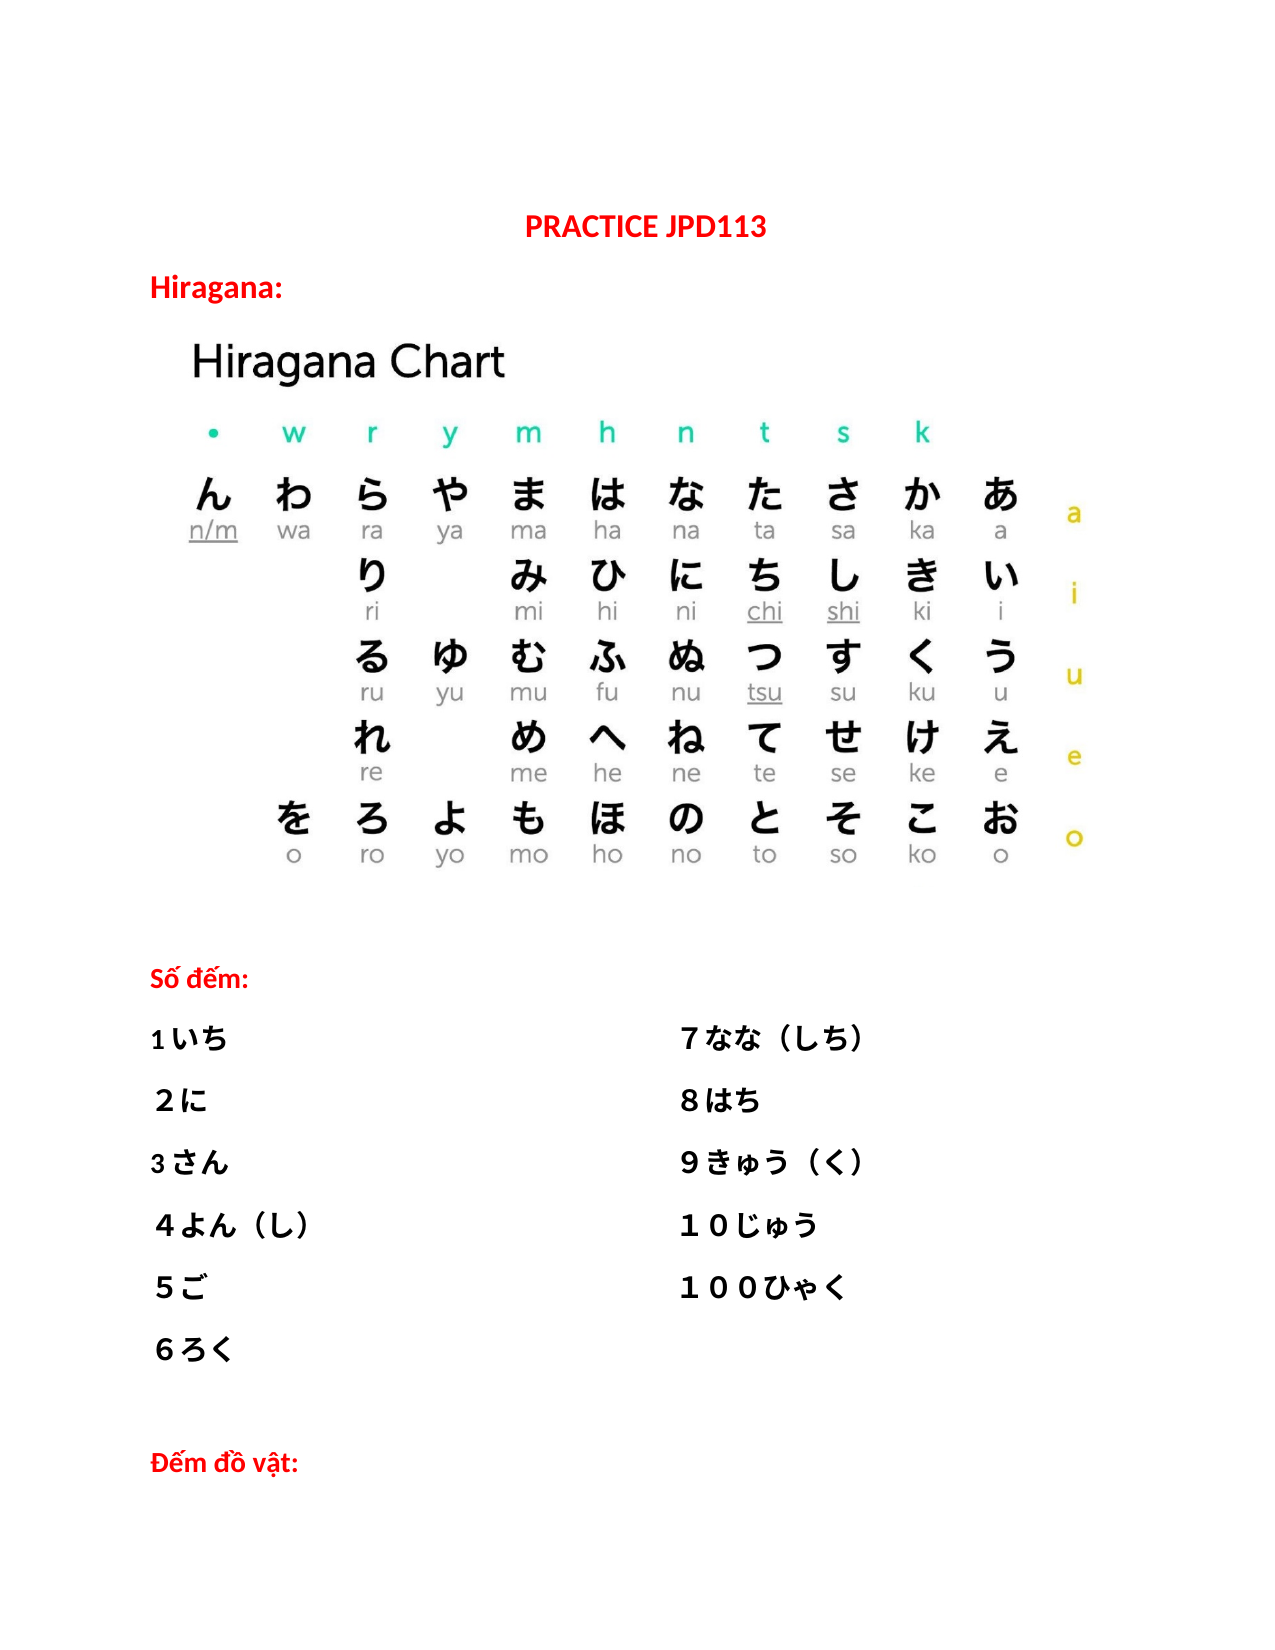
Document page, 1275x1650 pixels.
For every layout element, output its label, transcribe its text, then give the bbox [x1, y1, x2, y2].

text ４よん（し） [150, 1202, 600, 1244]
text PRACTICE JPD113 [150, 205, 1125, 246]
text ５ご [150, 1264, 600, 1307]
picture [150, 326, 1125, 887]
text １０じゅう [675, 1202, 1125, 1244]
text ８はち [675, 1078, 1125, 1120]
text ２に [150, 1078, 600, 1120]
text ７なな（しち） [675, 1015, 1125, 1058]
text 1いち [150, 1015, 600, 1058]
text ９きゅう（く） [675, 1140, 1125, 1182]
text Hiragana: [150, 266, 1125, 306]
text Đếm đồ vật: [150, 1444, 1125, 1480]
text １００ひゃく [675, 1264, 1125, 1307]
text ６ろく [150, 1327, 600, 1369]
text Số đếm: [150, 960, 1125, 996]
text 3さん [150, 1140, 600, 1182]
